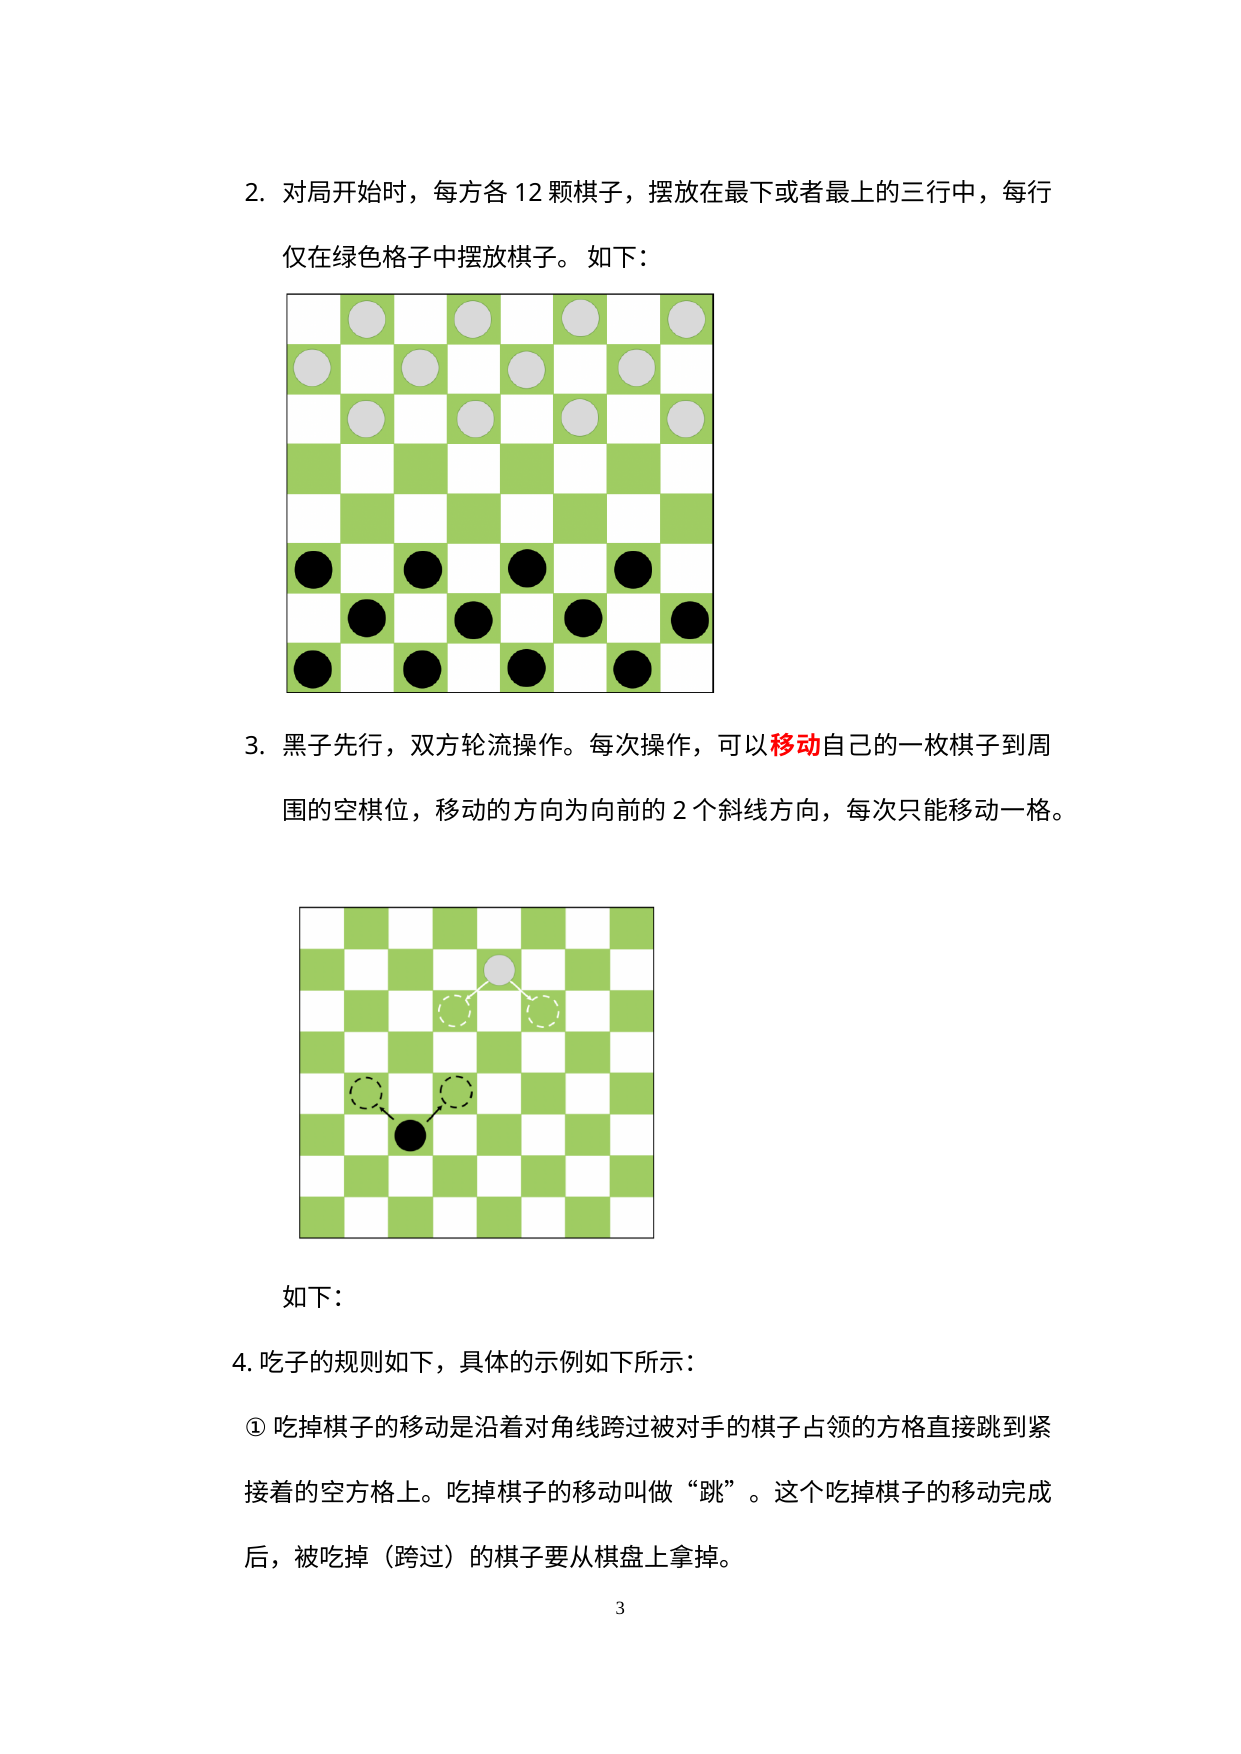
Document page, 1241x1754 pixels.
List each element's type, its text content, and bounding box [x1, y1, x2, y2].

text 4. 吃⼦的规则如下，具体的示例如下所示： [187, 1328, 1053, 1393]
picture [281, 288, 726, 698]
list 对局开始时，每⽅各12颗棋⼦，摆放在最下或者最上的三⾏中，每⾏仅在绿⾊格⼦中摆放棋⼦。 如下： [244, 158, 1053, 288]
text ① 吃掉棋⼦的移动是沿着对角线跨过被对手的棋⼦占领的方格直接跳到紧接着的空⽅格上。吃掉棋⼦的移动叫做“跳”。这个吃掉棋⼦的移动完成后，被吃掉（跨过）的棋⼦要从棋盘上拿掉。 [244, 1393, 1053, 1588]
picture [295, 904, 662, 1242]
list 黑子先⾏，双方轮流操作。每次操作，可以移动自己的⼀枚棋⼦到周围的空棋位，移动的⽅向为向前的2个斜线⽅向，每次只能移动⼀格。如下： [244, 711, 1053, 1328]
